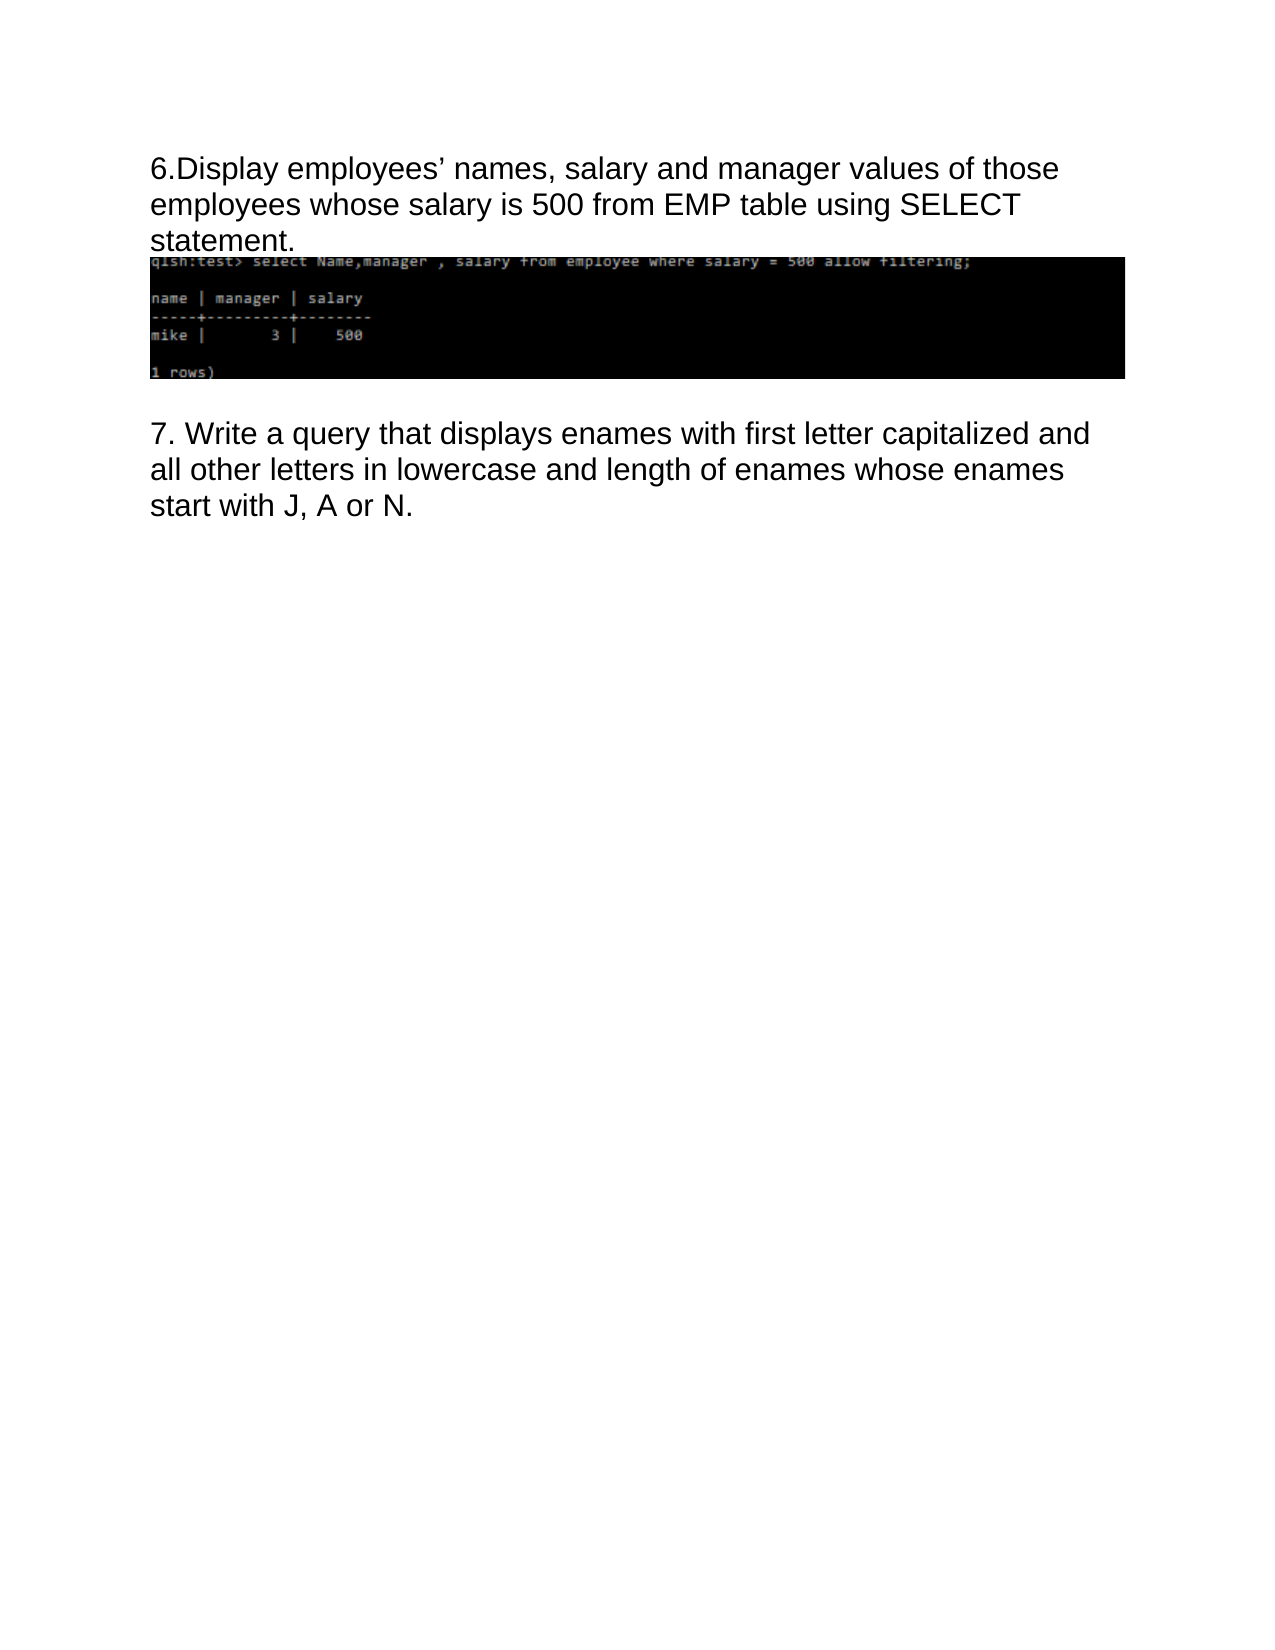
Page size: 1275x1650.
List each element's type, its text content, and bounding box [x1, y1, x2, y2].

text 7. Write a query that displays enames with first letter capitalized and all other letters in lowercase and length of enames whose enames start with J, A or N. [150, 415, 1125, 523]
text 6.Display employees’ names, salary and manager values of those employees whose salary is 500 from EMP table using SELECT statement. [150, 150, 1125, 257]
